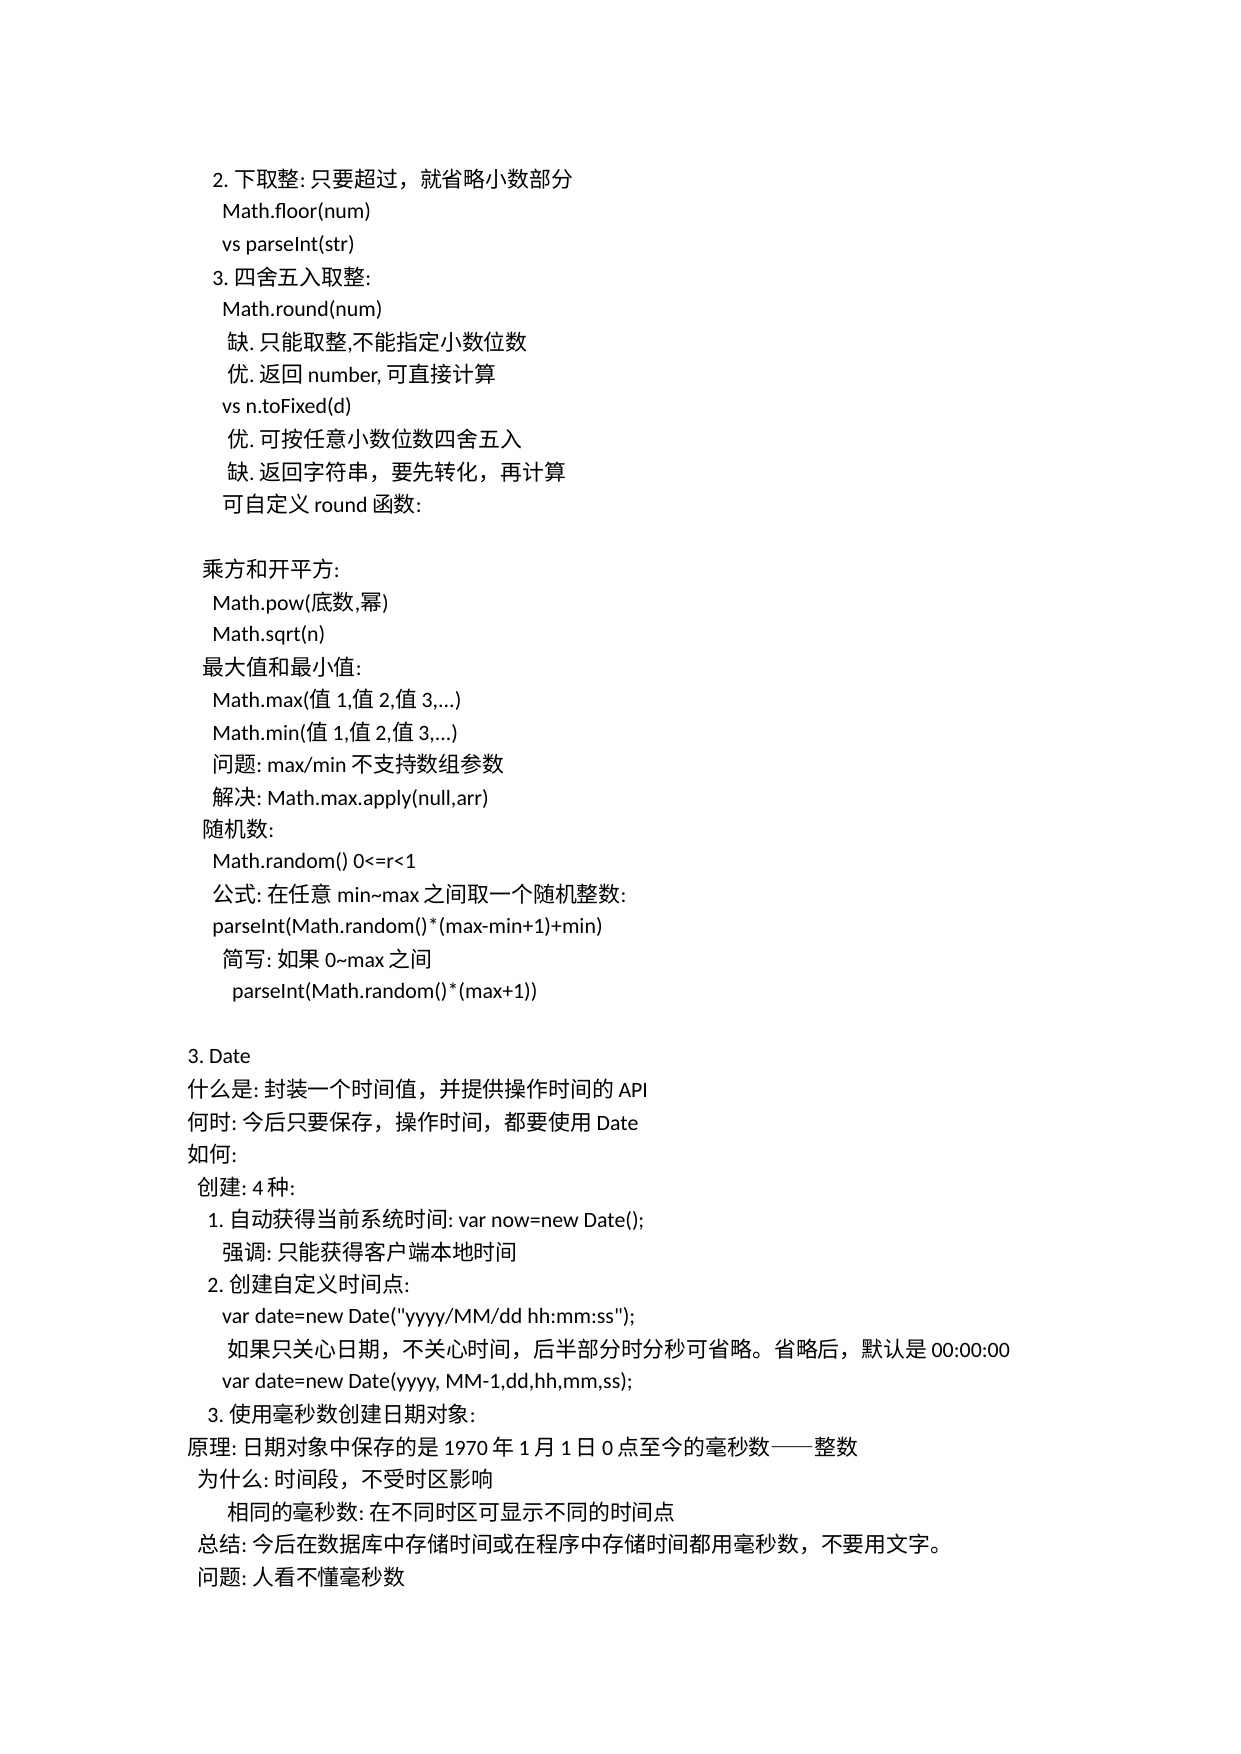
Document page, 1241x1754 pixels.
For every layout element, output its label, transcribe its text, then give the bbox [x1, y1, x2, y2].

text 创建: 4种: [187, 1169, 1053, 1202]
text 缺. 返回字符串，要先转化，再计算 [187, 454, 1053, 487]
text Math.max(值1,值2,值3,...) [187, 682, 1053, 714]
text 公式: 在任意min~max之间取一个随机整数: [187, 877, 1053, 909]
text parseInt(Math.random()*(max+1)) [187, 974, 1053, 1007]
text 3. 四舍五入取整: [187, 259, 1053, 292]
text 总结: 今后在数据库中存储时间或在程序中存储时间都用毫秒数，不要用文字。 [187, 1527, 1053, 1559]
text Math.floor(num) [187, 194, 1053, 227]
text Math.random() 0<=r<1 [187, 844, 1053, 877]
text 什么是: 封装一个时间值，并提供操作时间的API [187, 1072, 1053, 1104]
text 可自定义round函数: [187, 487, 1053, 519]
text 简写: 如果0~max之间 [187, 942, 1053, 974]
text 问题: 人看不懂毫秒数 [187, 1559, 1053, 1592]
text 如何: [187, 1137, 1053, 1169]
text 优. 返回number, 可直接计算 [187, 357, 1053, 389]
text 最大值和最小值: [187, 649, 1053, 682]
text Math.sqrt(n) [187, 617, 1053, 649]
text Math.pow(底数,幂) [187, 584, 1053, 617]
text parseInt(Math.random()*(max-min+1)+min) [187, 909, 1053, 942]
text 解决: Math.max.apply(null,arr) [187, 779, 1053, 812]
text 3. Date [187, 1039, 1053, 1072]
text 何时: 今后只要保存，操作时间，都要使用Date [187, 1104, 1053, 1137]
text Math.round(num) [187, 292, 1053, 324]
text 1. 自动获得当前系统时间: var now=new Date(); [187, 1202, 1053, 1234]
text 相同的毫秒数: 在不同时区可显示不同的时间点 [187, 1494, 1053, 1527]
text 缺. 只能取整,不能指定小数位数 [187, 324, 1053, 357]
text vs n.toFixed(d) [187, 389, 1053, 422]
text 如果只关心日期，不关心时间，后半部分时分秒可省略。省略后，默认是00:00:00 [187, 1332, 1053, 1364]
text 问题: max/min不支持数组参数 [187, 747, 1053, 779]
text Math.min(值1,值2,值3,...) [187, 714, 1053, 747]
text 优. 可按任意小数位数四舍五入 [187, 422, 1053, 454]
text 为什么: 时间段，不受时区影响 [187, 1462, 1053, 1494]
text var date=new Date("yyyy/MM/dd hh:mm:ss"); [187, 1299, 1053, 1332]
text 强调: 只能获得客户端本地时间 [187, 1234, 1053, 1267]
text vs parseInt(str) [187, 227, 1053, 259]
text 3. 使用毫秒数创建日期对象: [187, 1397, 1053, 1429]
text 2. 下取整: 只要超过，就省略小数部分 [187, 162, 1053, 194]
text 2. 创建自定义时间点: [187, 1267, 1053, 1299]
text 原理: 日期对象中保存的是1970年1月1日0点至今的毫秒数——整数 [187, 1429, 1053, 1462]
text 随机数: [187, 812, 1053, 844]
text var date=new Date(yyyy, MM-1,dd,hh,mm,ss); [187, 1364, 1053, 1397]
text 乘方和开平方: [187, 552, 1053, 584]
